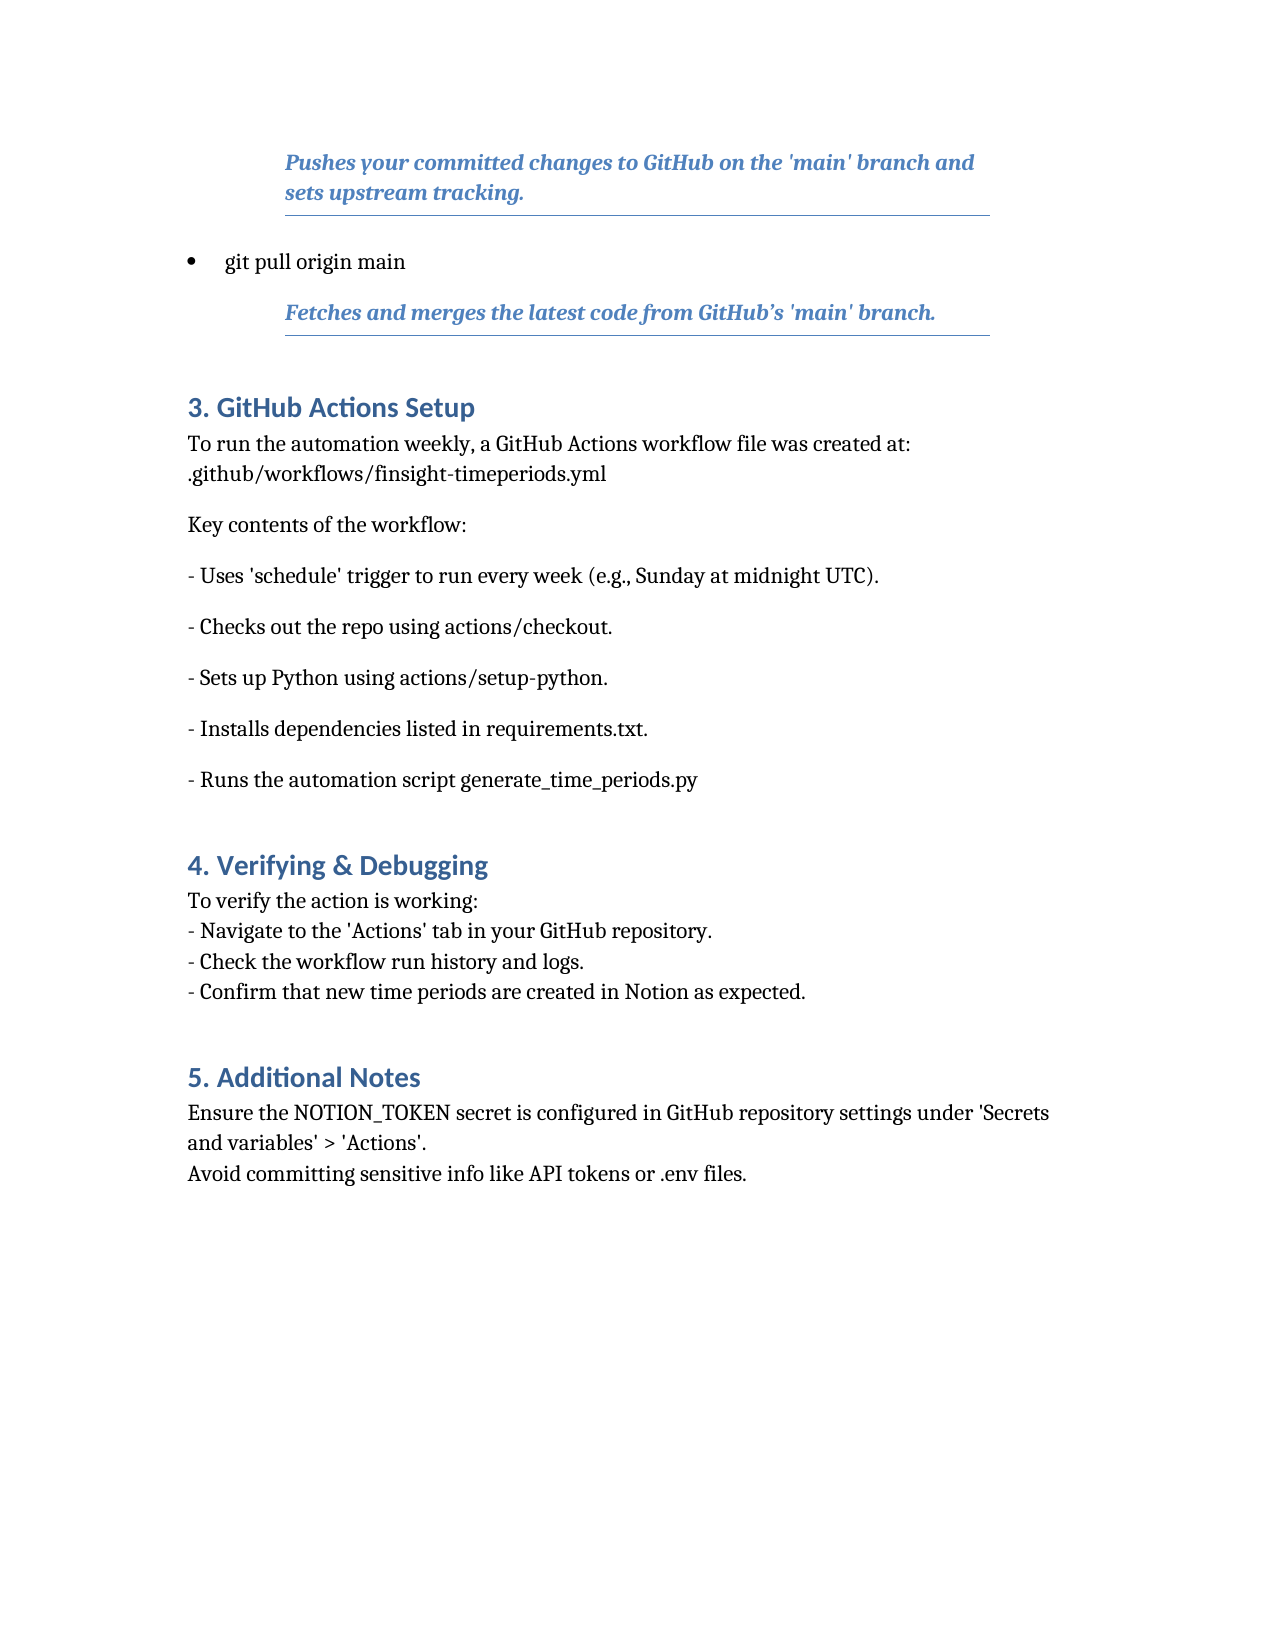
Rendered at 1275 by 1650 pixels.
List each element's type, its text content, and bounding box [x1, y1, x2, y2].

subtitle 4. Verifying & Debugging [187, 847, 1087, 883]
text - Runs the automation script generate_time_periods.py [187, 767, 1087, 793]
text To verify the action is working: - Navigate to the 'Actions' tab in your GitHub repository. - Check the workflow run history and logs. - Confirm that new time periods are created in Notion as expected. [187, 888, 1087, 1005]
text Pushes your committed changes to GitHub on the 'main' branch and sets upstream tracking. [285, 150, 990, 215]
subtitle 5. Additional Notes [187, 1059, 1087, 1094]
text Fetches and merges the latest code from GitHub’s 'main' branch. [285, 300, 990, 335]
text - Installs dependencies listed in requirements.txt. [187, 716, 1087, 742]
text Ensure the NOTION_TOKEN secret is configured in GitHub repository settings under 'Secrets and variables' > 'Actions'. Avoid committing sensitive info like API tokens or .env files. [187, 1100, 1087, 1187]
text - Sets up Python using actions/setup-python. [187, 665, 1087, 691]
text - Checks out the repo using actions/checkout. [187, 614, 1087, 640]
list git pull origin main [187, 249, 1087, 275]
text To run the automation weekly, a GitHub Actions workflow file was created at: .github/workflows/finsight-timeperiods.yml [187, 431, 1087, 487]
text Key contents of the workflow: [187, 512, 1087, 538]
subtitle 3. GitHub Actions Setup [187, 389, 1087, 425]
text - Uses 'schedule' trigger to run every week (e.g., Sunday at midnight UTC). [187, 563, 1087, 589]
